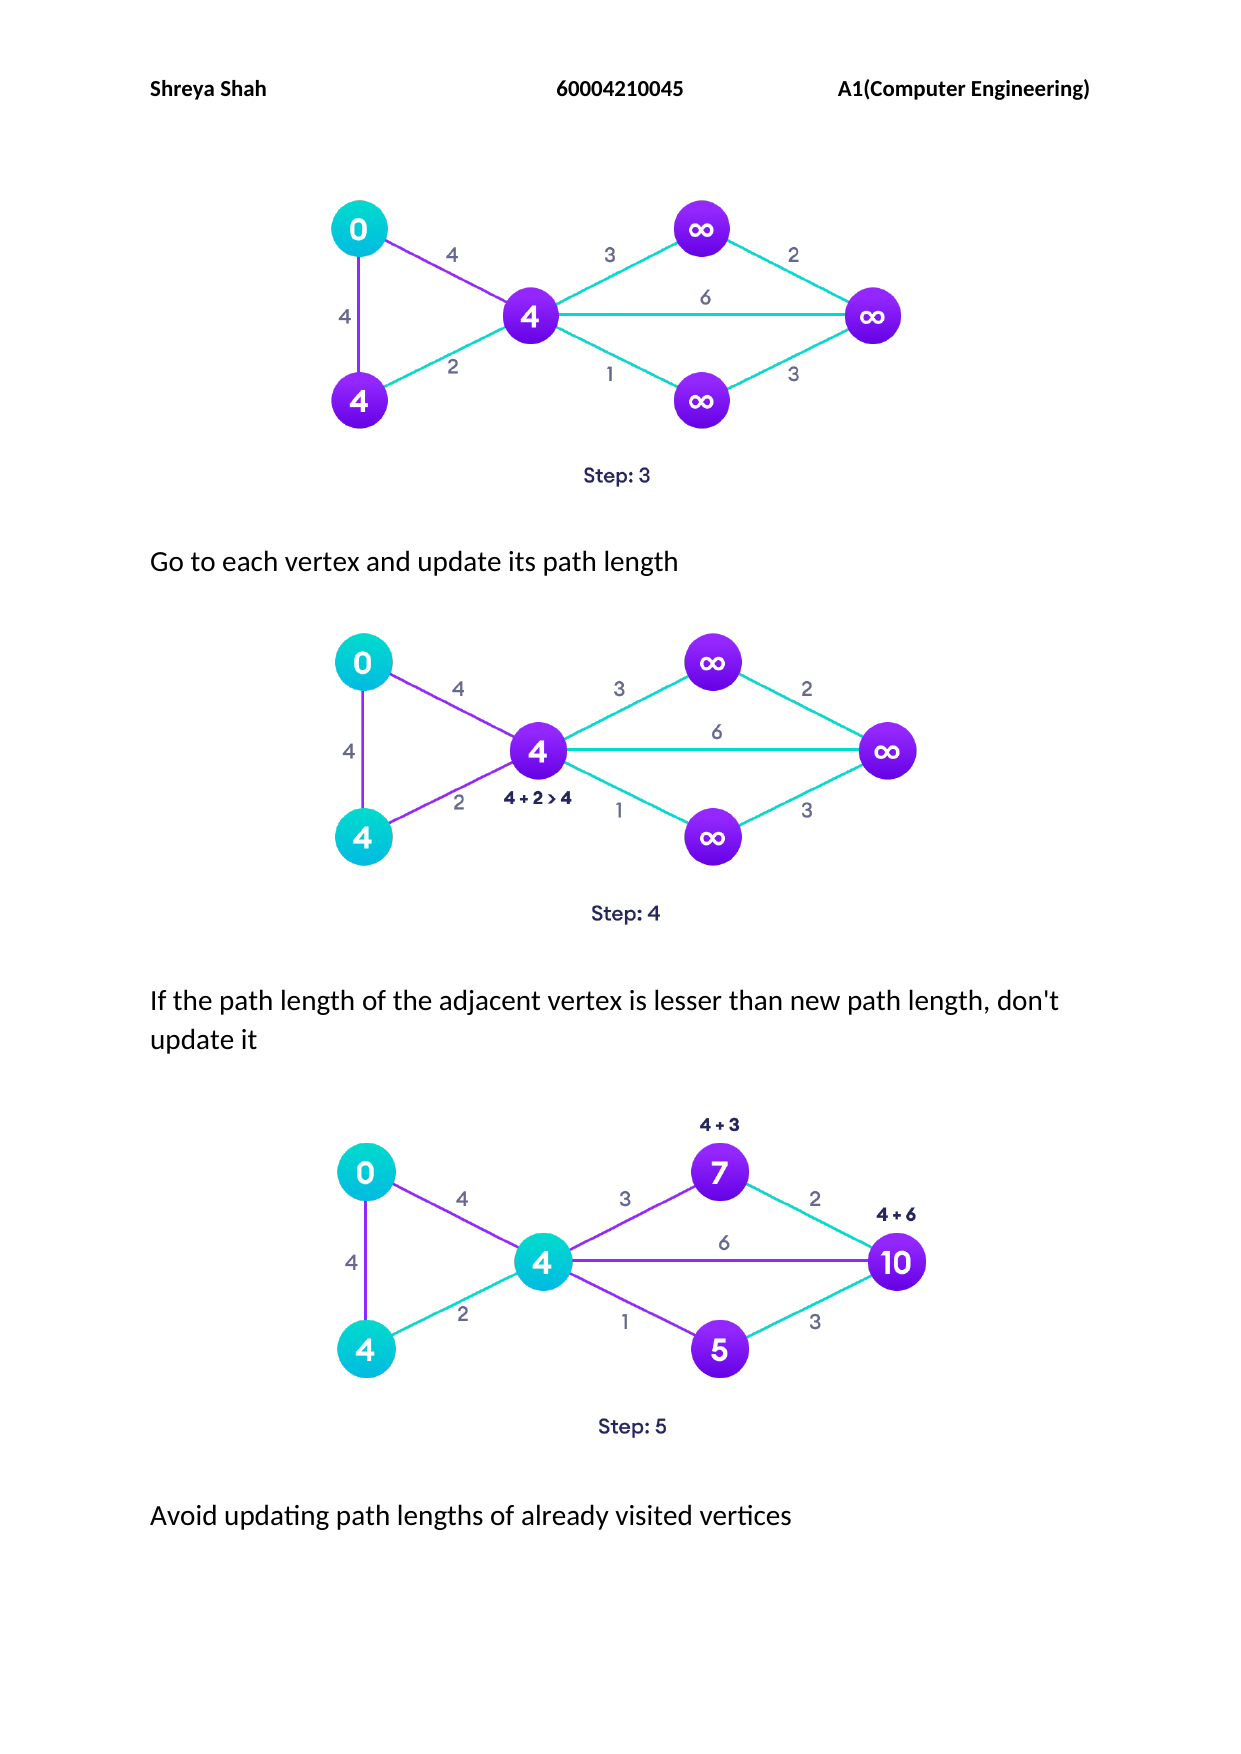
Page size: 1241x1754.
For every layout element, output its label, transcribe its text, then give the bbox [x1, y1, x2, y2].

picture [150, 150, 1082, 541]
picture [150, 1058, 1113, 1494]
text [150, 1494, 1090, 1532]
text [150, 150, 1090, 581]
picture [150, 581, 1101, 980]
